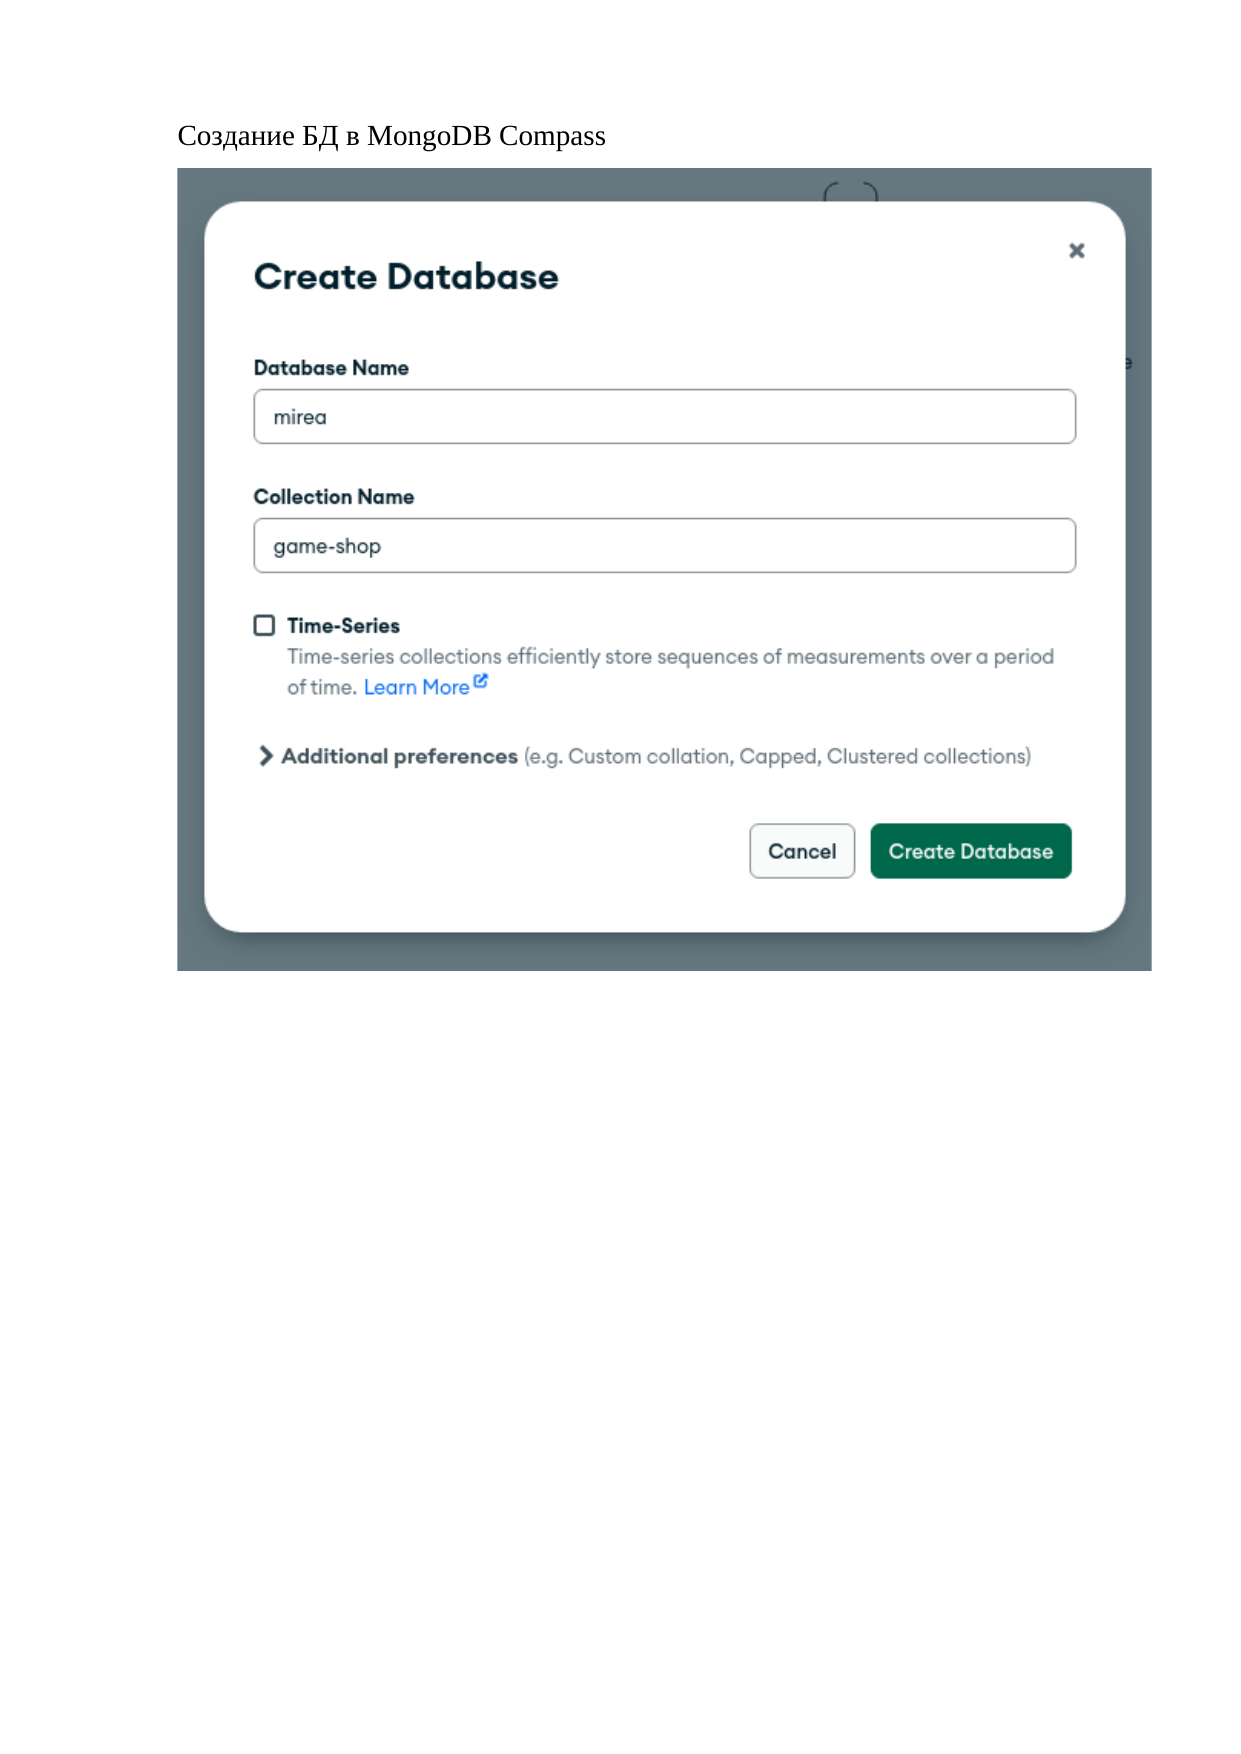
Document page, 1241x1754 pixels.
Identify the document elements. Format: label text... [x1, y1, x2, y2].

text Cоздание БД в MongoDB Compass [177, 118, 1152, 152]
picture [177, 168, 1152, 971]
